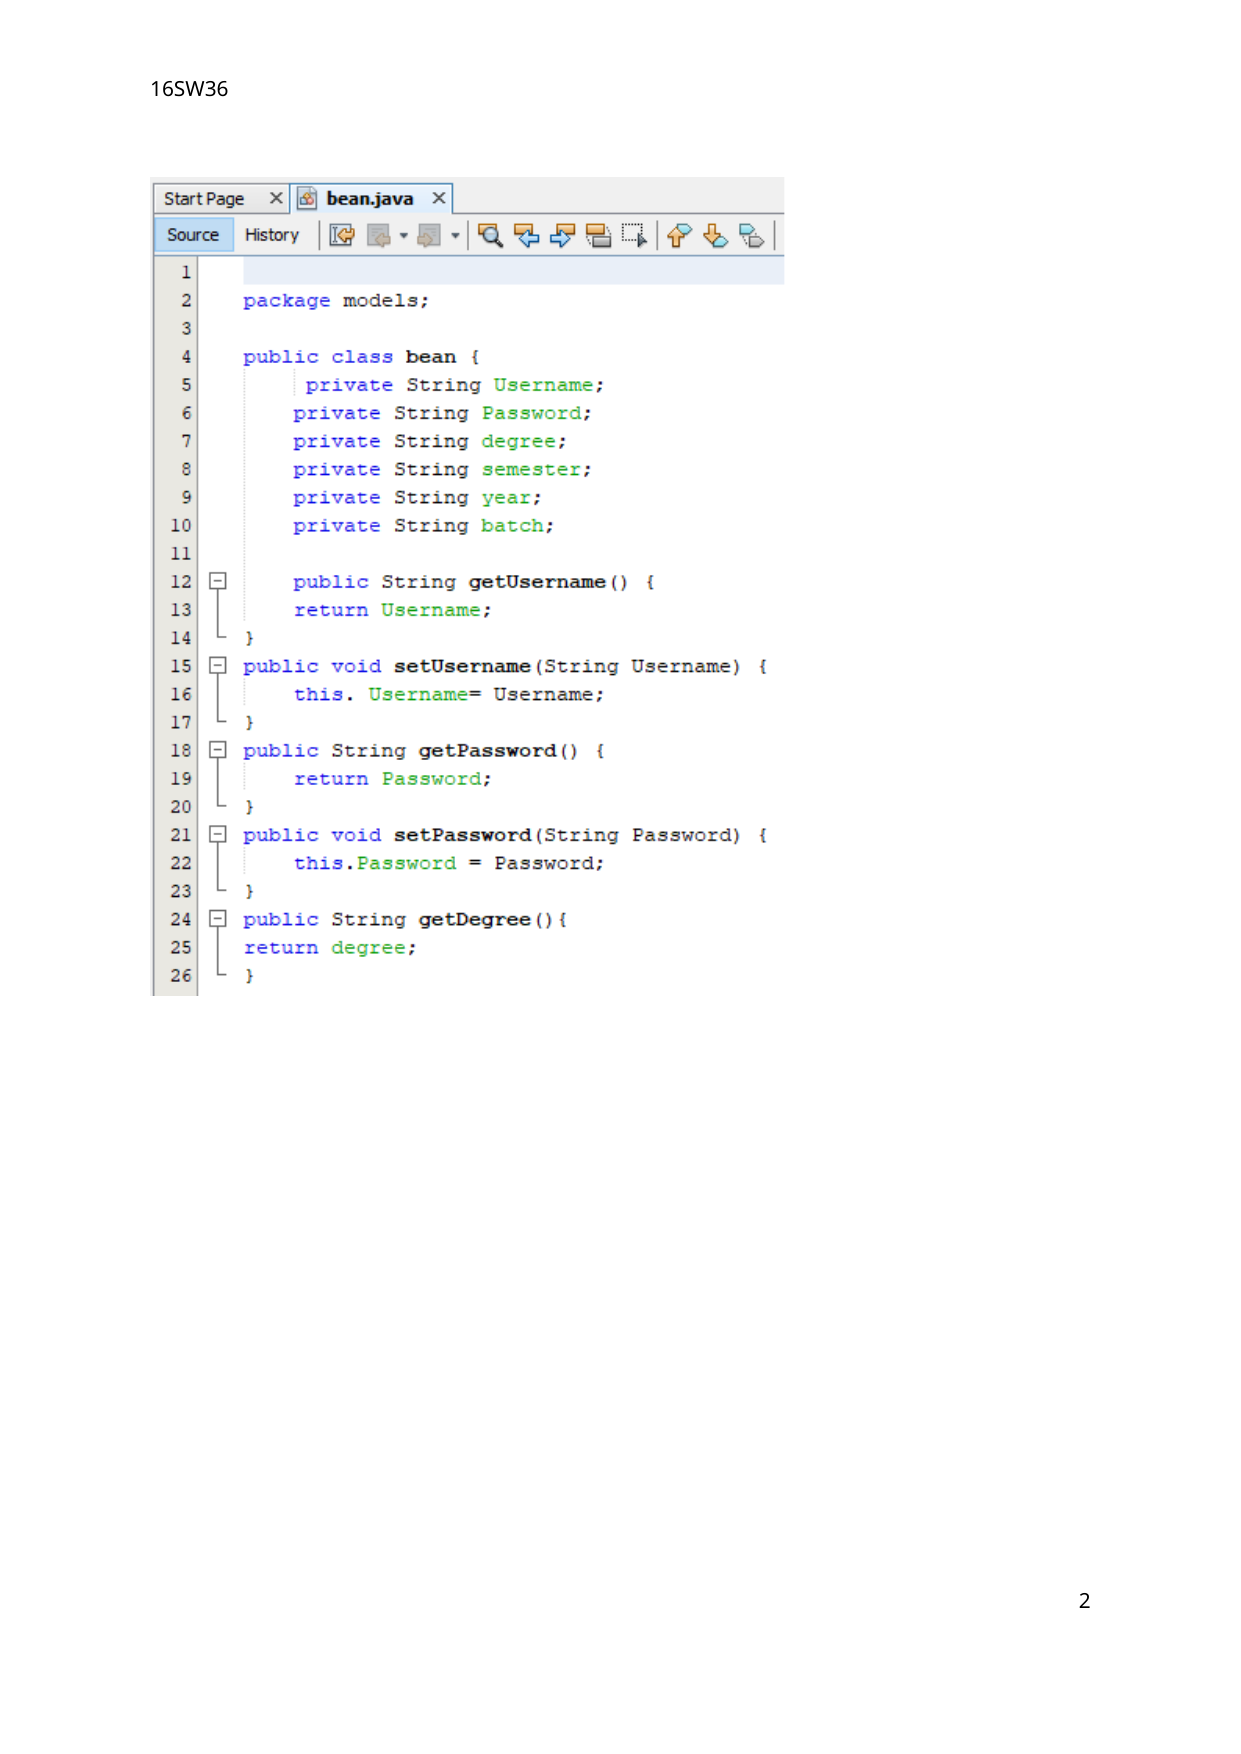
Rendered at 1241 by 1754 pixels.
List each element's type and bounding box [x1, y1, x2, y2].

picture [150, 177, 785, 996]
